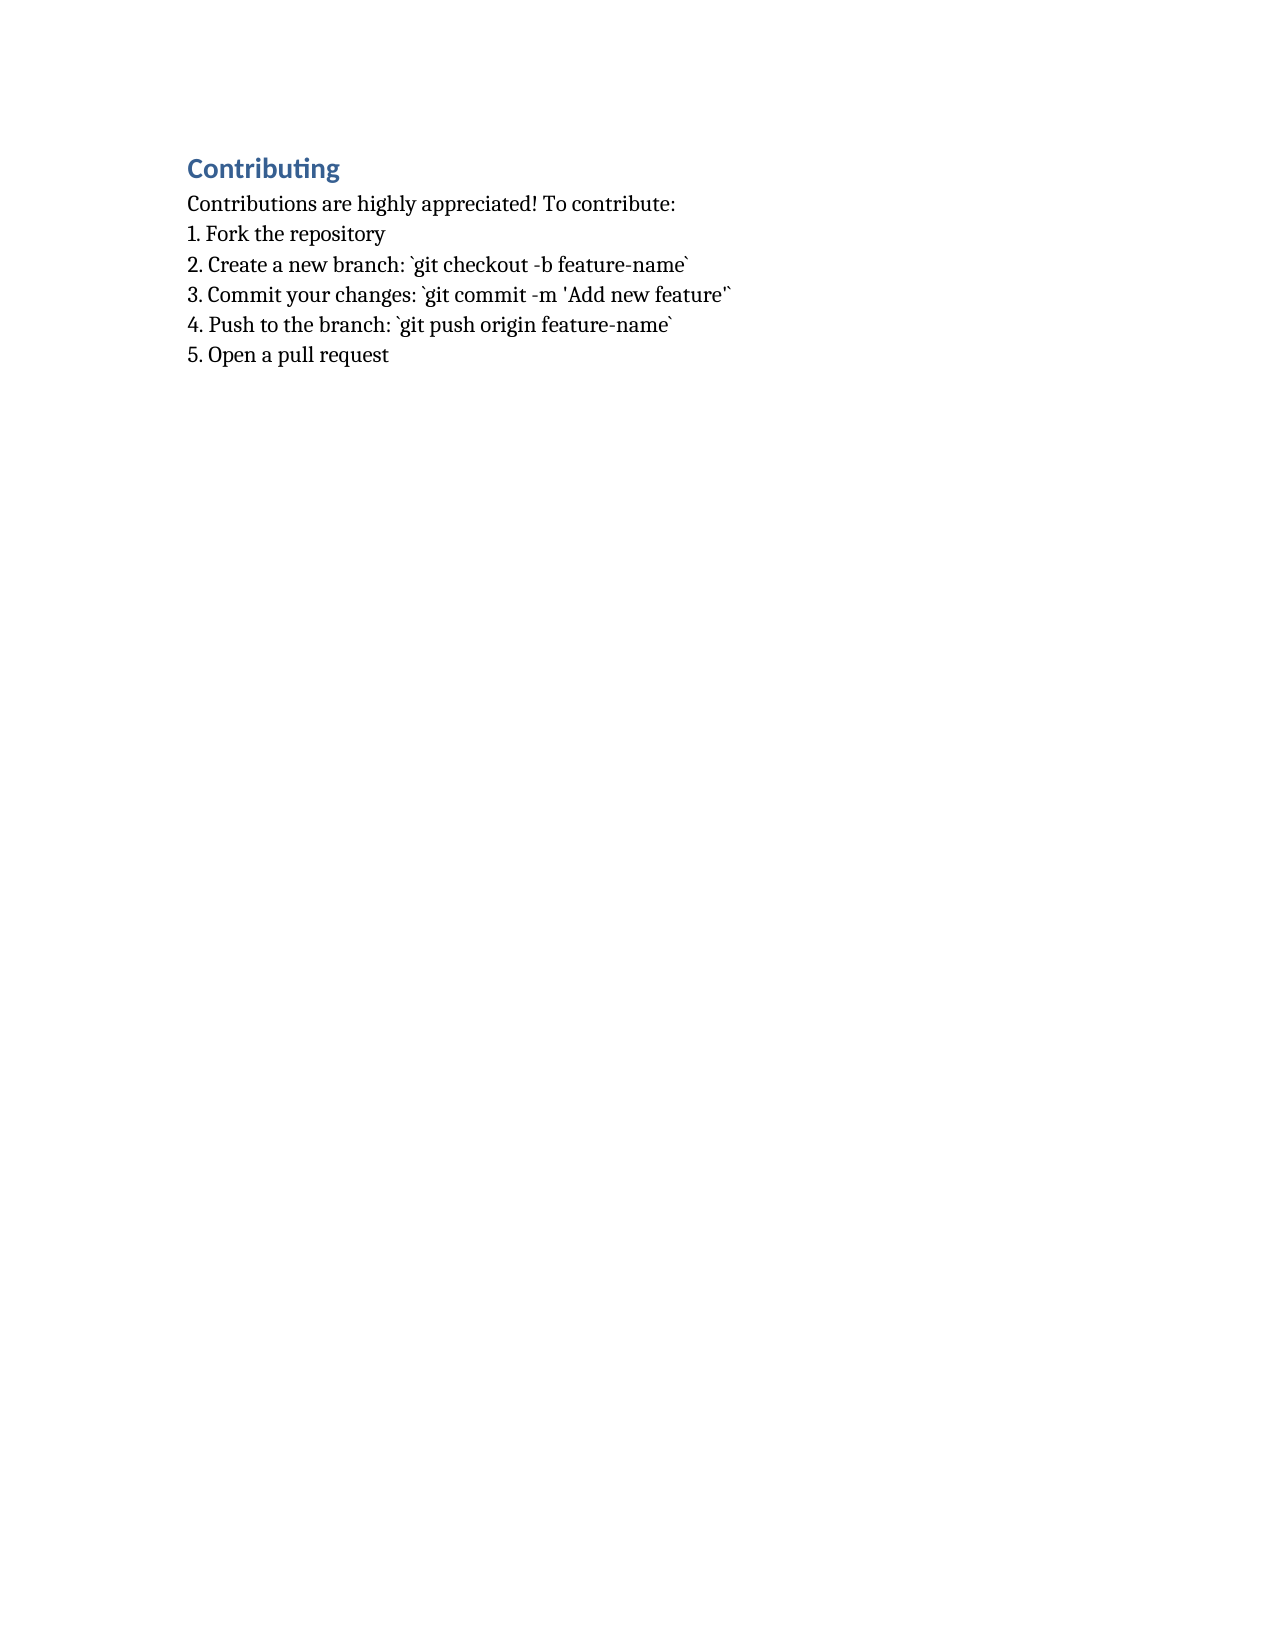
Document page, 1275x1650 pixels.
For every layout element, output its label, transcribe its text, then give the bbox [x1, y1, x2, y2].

subtitle Contributing [187, 150, 1087, 186]
text Contributions are highly appreciated! To contribute: 1. Fork the repository 2. Create a new branch: `git checkout -b feature-name` 3. Commit your changes: `git commit -m 'Add new feature'` 4. Push to the branch: `git push origin feature-name` 5. Open a pull request [187, 191, 1087, 368]
